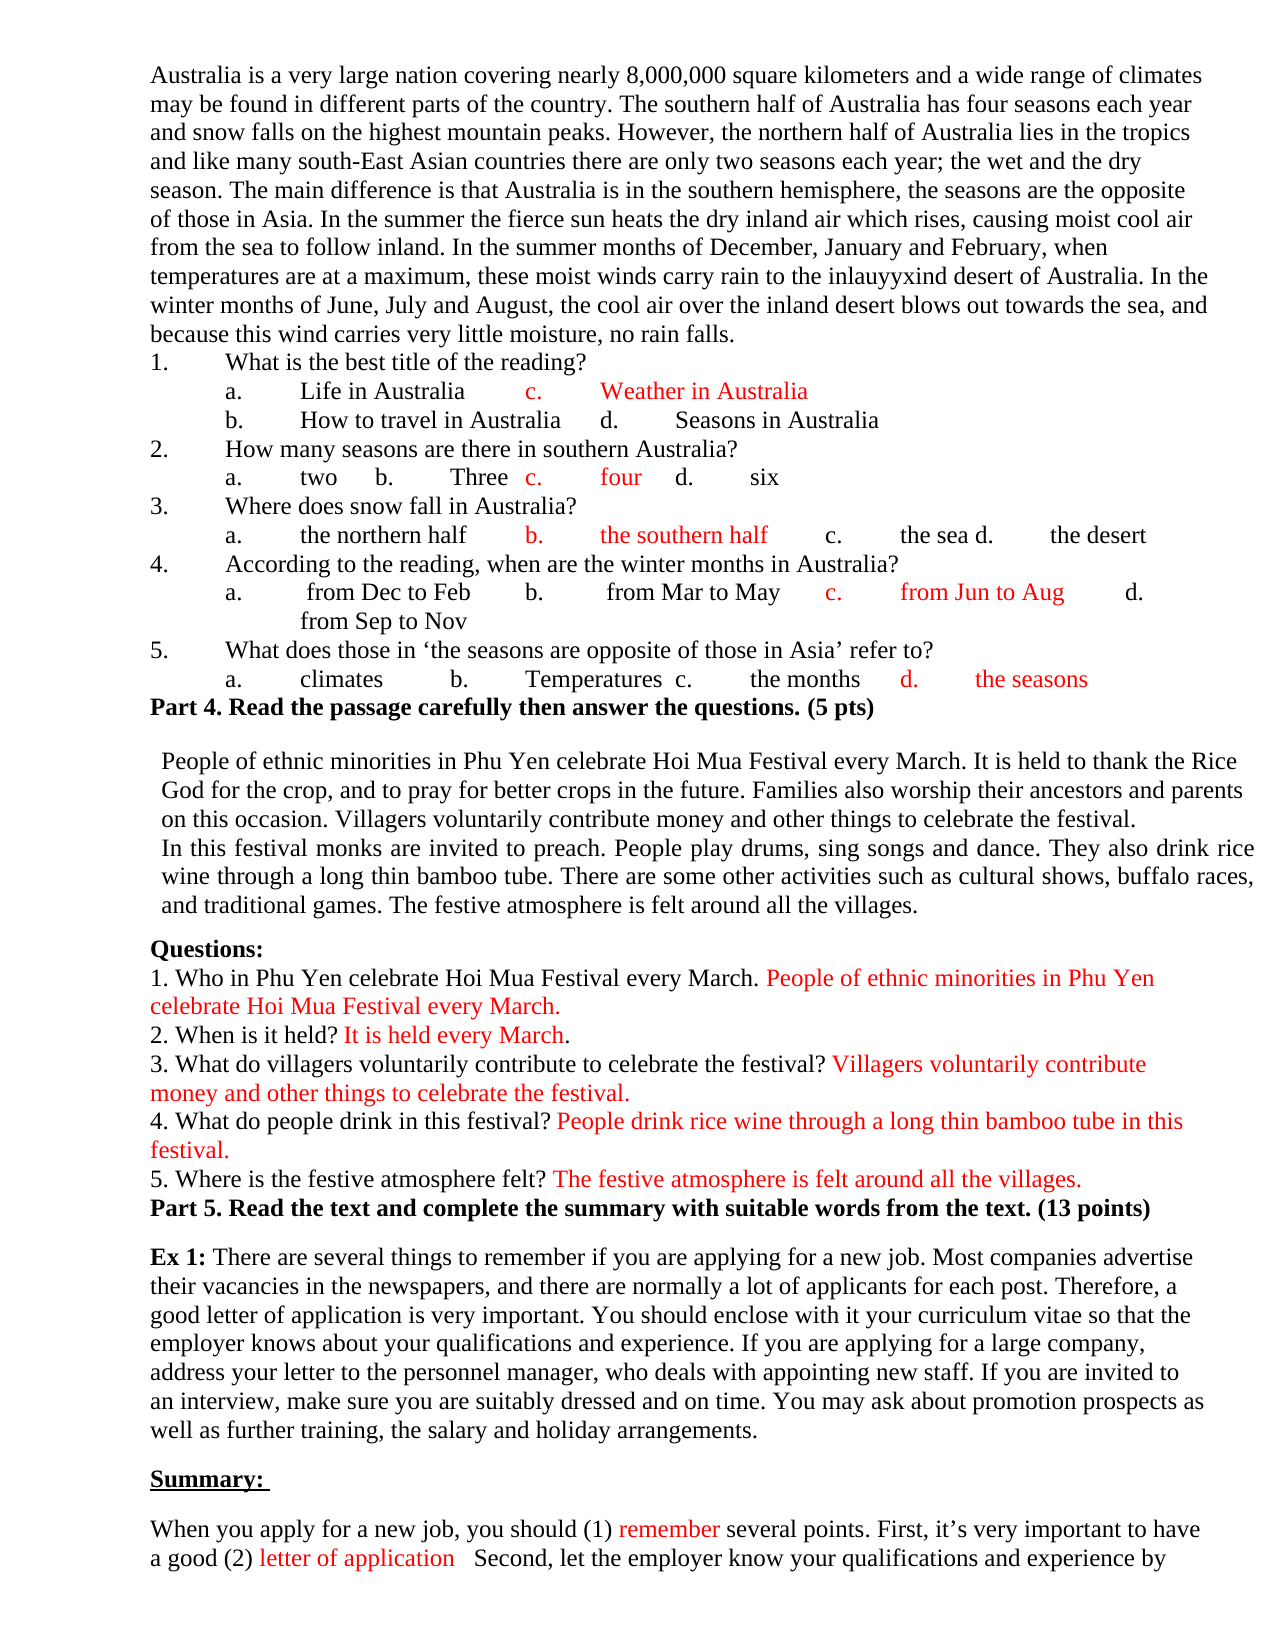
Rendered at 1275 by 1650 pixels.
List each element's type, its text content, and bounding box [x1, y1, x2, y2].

text 5. Where is the festive atmosphere felt? The festive atmosphere is felt around all the villages. [150, 1164, 1209, 1193]
text Australia is a very large nation covering nearly 8,000,000 square kilometers and a wide range of climates may be found in different parts of the country. The southern half of Australia has four seasons each year and snow falls on the highest mountain peaks. However, the northern half of Australia lies in the tropics and like many south-East Asian countries there are only two seasons each year; the wet and the dry season. The main difference is that Australia is in the southern hemisphere, the seasons are the opposite of those in Asia. In the summer the fierce sun heats the dry inland air which rises, causing moist cool air from the sea to follow inland. In the summer months of December, January and February, when temperatures are at a maximum, these moist winds carry rain to the inlauyyxind desert of Australia. In the winter months of June, July and August, the cool air over the inland desert blows out towards the sea, and because this wind carries very little moisture, no rain falls. [150, 60, 1209, 347]
text b. How to travel in Australia d. Seasons in Australia [225, 405, 1209, 434]
text Summary: [150, 1464, 1209, 1493]
text 3. Where does snow fall in Australia? [150, 491, 1209, 520]
text Questions: [150, 934, 1209, 963]
text a. climates b. Temperatures c. the months d. the seasons [225, 664, 1209, 692]
text Part 4. Read the passage carefully then answer the questions. (5 pts) [150, 692, 1209, 721]
text 3. What do villagers voluntarily contribute to celebrate the festival? Villagers voluntarily contribute money and other things to celebrate the festival. [150, 1049, 1209, 1106]
text 2. When is it held? It is held every March. [150, 1020, 1209, 1049]
text a. Life in Australia c. Weather in Australia [225, 376, 1209, 405]
text a. two b. Three c. four d. six [225, 462, 1209, 491]
text a. the northern half b. the southern half c. the sea d. the desert [225, 520, 1209, 549]
text Ex 1: There are several things to remember if you are applying for a new job. Most companies advertise their vacancies in the newspapers, and there are normally a lot of applicants for each post. Therefore, a good letter of application is very important. You should enclose with it your curriculum vitae so that the employer knows about your qualifications and experience. If you are applying for a large company, address your letter to the personnel manager, who deals with appointing new staff. If you are invited to an interview, make sure you are suitably dressed and on time. You may ask about promotion prospects as well as further training, the salary and holiday arrangements. [150, 1242, 1209, 1443]
text a. from Dec to Feb b. from Mar to May c. from Jun to Aug d. from Sep to Nov [225, 577, 1209, 635]
text 5. What does those in ‘the seasons are opposite of those in Asia’ refer to? [150, 635, 1209, 664]
text 4. According to the reading, when are the winter months in Australia? [150, 549, 1209, 577]
text 1. Who in Phu Yen celebrate Hoi Mua Festival every March. People of ethnic minorities in Phu Yen celebrate Hoi Mua Festival every March. [150, 963, 1209, 1020]
text 4. What do people drink in this festival? People drink rice wine through a long thin bamboo tube in this festival. [150, 1106, 1209, 1164]
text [150, 1514, 1209, 1571]
text Part 5. Read the text and complete the summary with suitable words from the text. (13 points) [150, 1193, 1209, 1221]
text 2. How many seasons are there in southern Australia? [150, 434, 1209, 462]
text 1. What is the best title of the reading? [150, 347, 1209, 376]
table_header People of ethnic minorities in Phu Yen celebrate Hoi Mua Festival every March. It is held to thank the Rice God for the crop, and to pray for better crops in the future. Families also worship their ancestors and parents on this occasion. Villagers voluntarily contribute money and other things to celebrate the festival. In this festival monks are invited to preach. People play drums, sing songs and dance. They also drink rice wine through a long thin bamboo tube. There are some other activities such as cultural shows, buffalo races, and traditional games. The festive atmosphere is felt around all the villages. [150, 746, 1267, 934]
